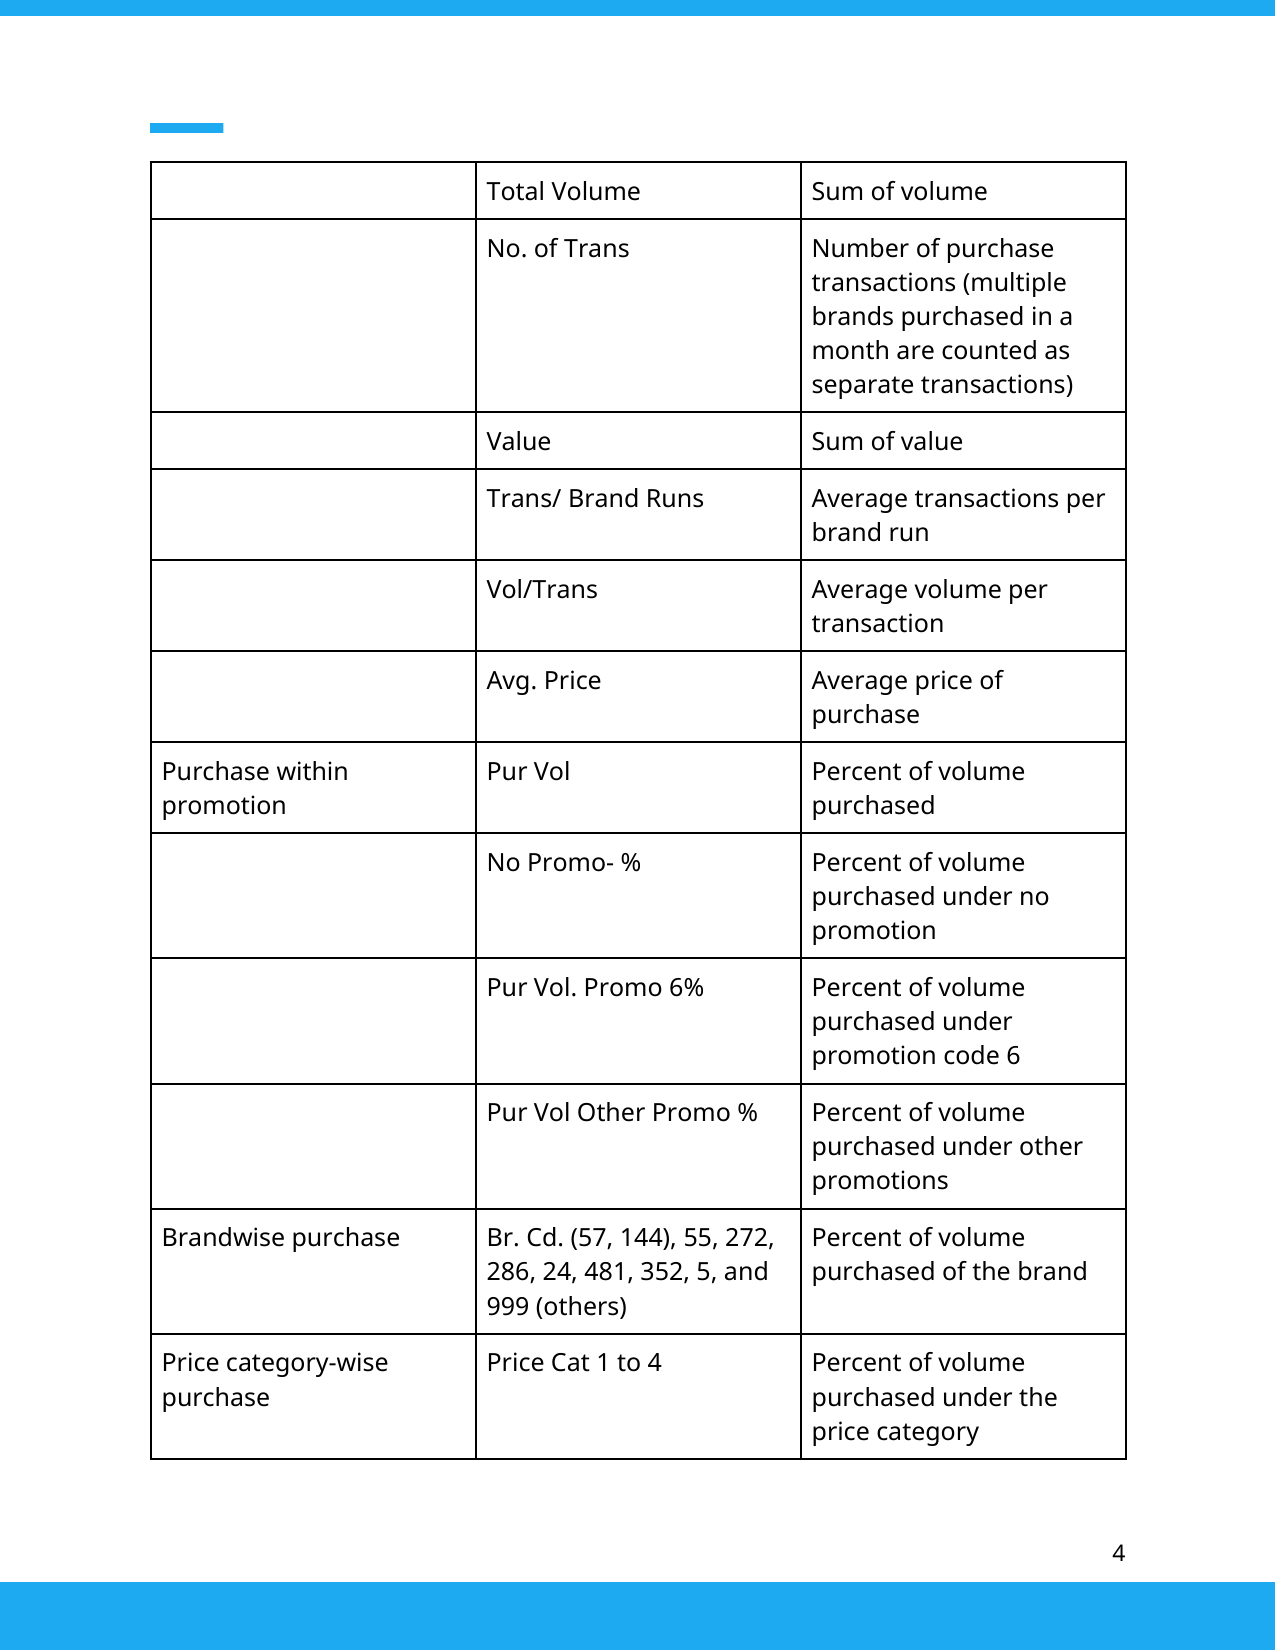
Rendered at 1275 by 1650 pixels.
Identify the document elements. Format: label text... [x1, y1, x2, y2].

table_cell Purchase within promotion [152, 743, 475, 832]
picture [0, 0, 1275, 16]
table_cell Percent of volume purchased under the price category [802, 1335, 1125, 1458]
table_cell Average volume per transaction [802, 561, 1125, 650]
table_cell [152, 470, 475, 559]
table_cell Number of purchase transactions (multiple brands purchased in a month are counted as separate transactions) [802, 220, 1125, 411]
table_cell Pur Vol [477, 743, 800, 832]
table_cell [152, 959, 475, 1082]
table_cell Total Volume [477, 163, 800, 218]
table_cell [152, 652, 475, 741]
table_cell Average transactions per brand run [802, 470, 1125, 559]
table_cell Vol/Trans [477, 561, 800, 650]
table_cell Percent of volume purchased of the brand [802, 1210, 1125, 1333]
table_cell No. of Trans [477, 220, 800, 411]
table_cell [152, 1085, 475, 1207]
table_cell Pur Vol Other Promo % [477, 1085, 800, 1207]
table_cell [152, 561, 475, 650]
table_cell [152, 220, 475, 411]
picture [150, 123, 224, 133]
table_cell Br. Cd. (57, 144), 55, 272, 286, 24, 481, 352, 5, and 999 (others) [477, 1210, 800, 1333]
table_cell Percent of volume purchased under promotion code 6 [802, 959, 1125, 1082]
table_cell Value [477, 413, 800, 468]
table_cell Brandwise purchase [152, 1210, 475, 1333]
table_cell Trans/ Brand Runs [477, 470, 800, 559]
table_cell Avg. Price [477, 652, 800, 741]
table_cell Price category-wise purchase [152, 1335, 475, 1458]
table_cell Sum of volume [802, 163, 1125, 218]
picture [0, 1582, 1275, 1650]
table_cell [152, 834, 475, 957]
table_cell Sum of value [802, 413, 1125, 468]
table_cell Price Cat 1 to 4 [477, 1335, 800, 1458]
table_cell [152, 413, 475, 468]
table_cell Average price of purchase [802, 652, 1125, 741]
table_cell No Promo- % [477, 834, 800, 957]
table_cell Pur Vol. Promo 6% [477, 959, 800, 1082]
table_cell Percent of volume purchased [802, 743, 1125, 832]
table_cell Percent of volume purchased under no promotion [802, 834, 1125, 957]
table_cell Percent of volume purchased under other promotions [802, 1085, 1125, 1207]
table_cell [152, 163, 475, 218]
